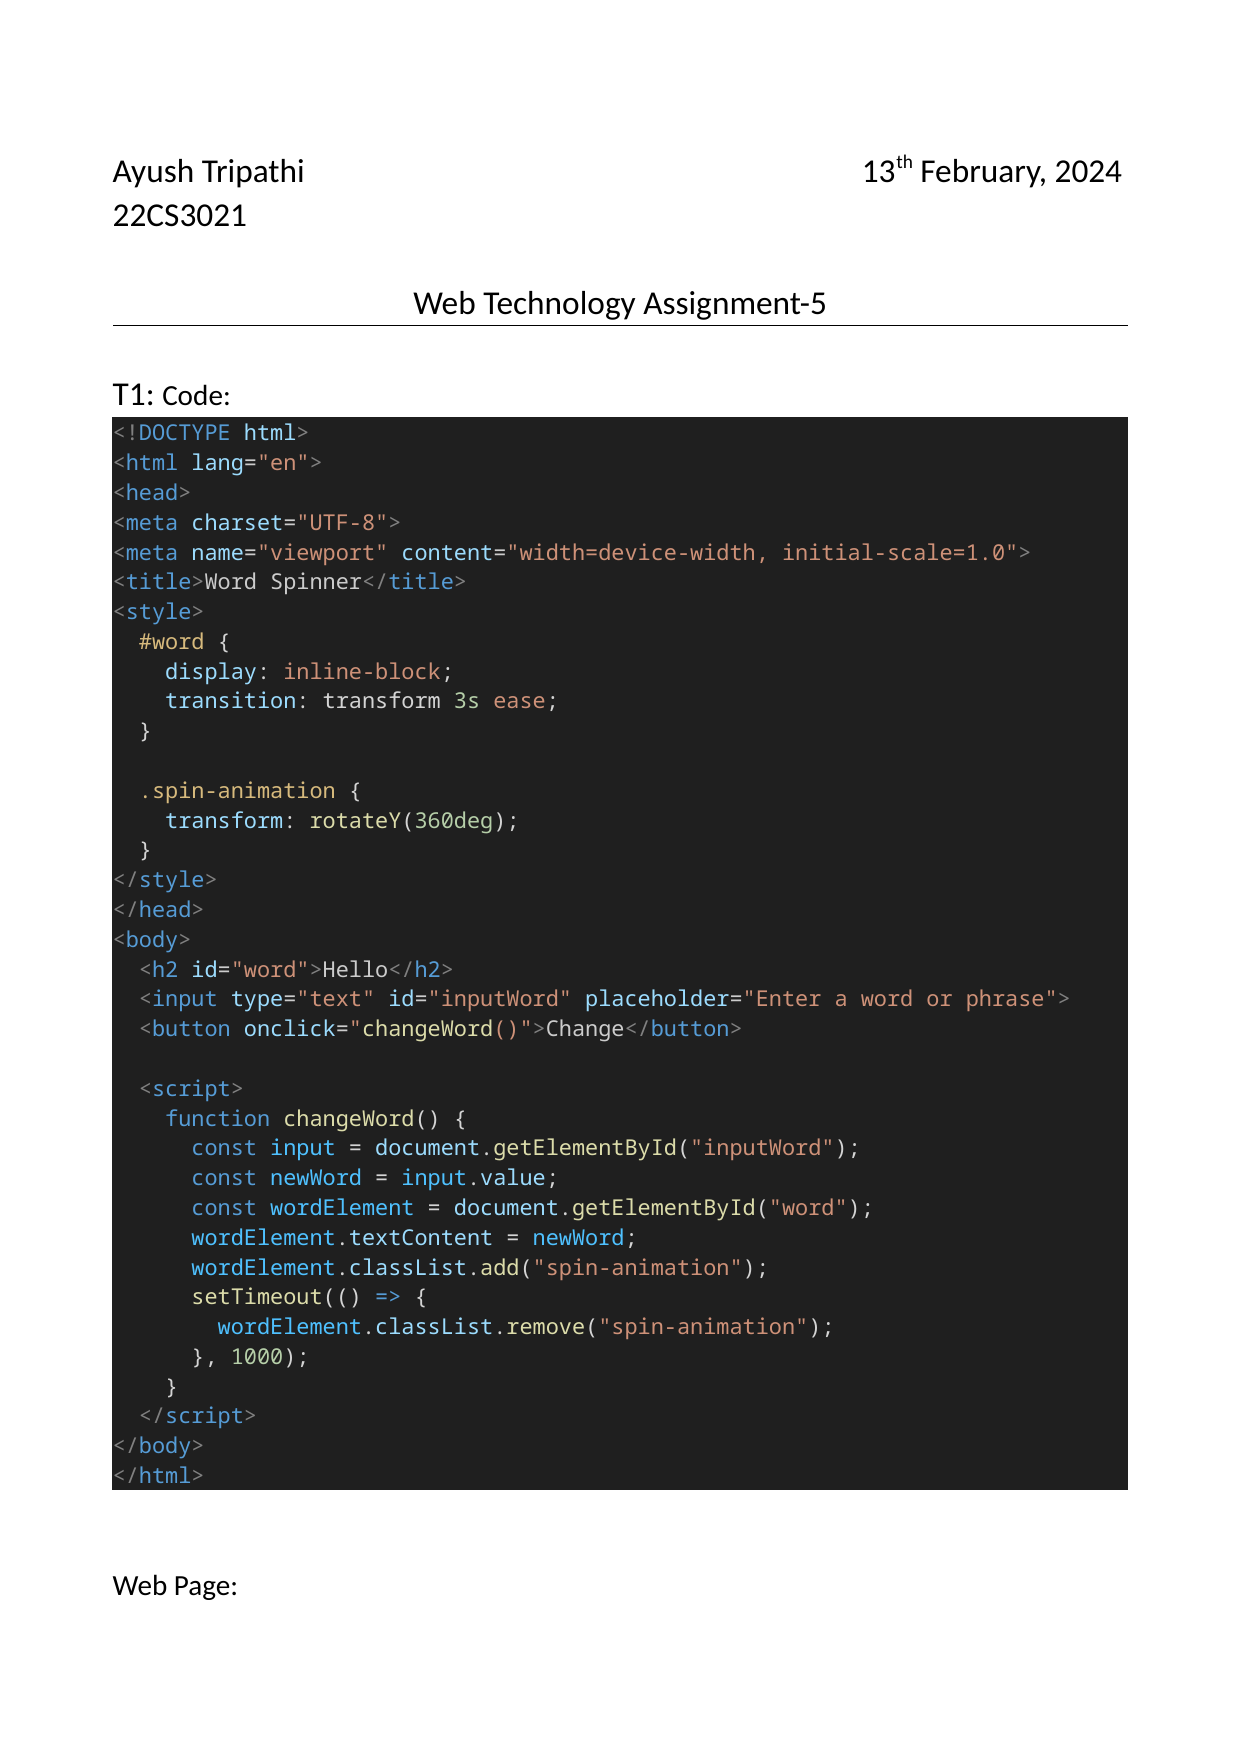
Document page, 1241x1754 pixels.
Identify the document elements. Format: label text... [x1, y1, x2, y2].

text T1: Code: [112, 373, 1128, 414]
text }, 1000); [112, 1341, 1128, 1371]
text .spin-animation { [112, 775, 1128, 805]
text Web Technology Assignment-5 [112, 282, 1128, 326]
text </script> [112, 1401, 1128, 1430]
text </head> [112, 894, 1128, 924]
text display: inline-block; [112, 656, 1128, 686]
text <input type="text" id="inputWord" placeholder="Enter a word or phrase"> [112, 983, 1128, 1013]
text Ayush Tripathi 13th February, 2024 [112, 150, 1128, 191]
text 22CS3021 [112, 194, 1128, 235]
text wordElement.classList.remove("spin-animation"); [112, 1311, 1128, 1341]
text </html> [112, 1460, 1128, 1490]
text <body> [112, 924, 1128, 954]
text } [112, 715, 1128, 745]
text <!DOCTYPE html> [112, 417, 1128, 447]
text const input = document.getElementById("inputWord"); [112, 1132, 1128, 1162]
text const wordElement = document.getElementById("word"); [112, 1192, 1128, 1222]
text transform: rotateY(360deg); [112, 805, 1128, 834]
text <title>Word Spinner</title> [112, 566, 1128, 596]
text </body> [112, 1430, 1128, 1460]
text <html lang="en"> [112, 447, 1128, 477]
text </style> [112, 864, 1128, 894]
text Web Page: [112, 1567, 1128, 1602]
text const newWord = input.value; [112, 1162, 1128, 1192]
text <h2 id="word">Hello</h2> [112, 954, 1128, 983]
text function changeWord() { [112, 1103, 1128, 1132]
text transition: transform 3s ease; [112, 686, 1128, 715]
text } [112, 1371, 1128, 1401]
text <meta name="viewport" content="width=device-width, initial-scale=1.0"> [112, 537, 1128, 566]
text setTimeout(() => { [112, 1281, 1128, 1311]
text #word { [112, 626, 1128, 656]
text <button onclick="changeWord()">Change</button> [112, 1013, 1128, 1043]
text wordElement.textContent = newWord; [112, 1222, 1128, 1252]
text <head> [112, 477, 1128, 507]
text wordElement.classList.add("spin-animation"); [112, 1252, 1128, 1281]
text <script> [112, 1073, 1128, 1103]
text <style> [112, 596, 1128, 626]
text } [112, 834, 1128, 864]
text <meta charset="UTF-8"> [112, 507, 1128, 537]
